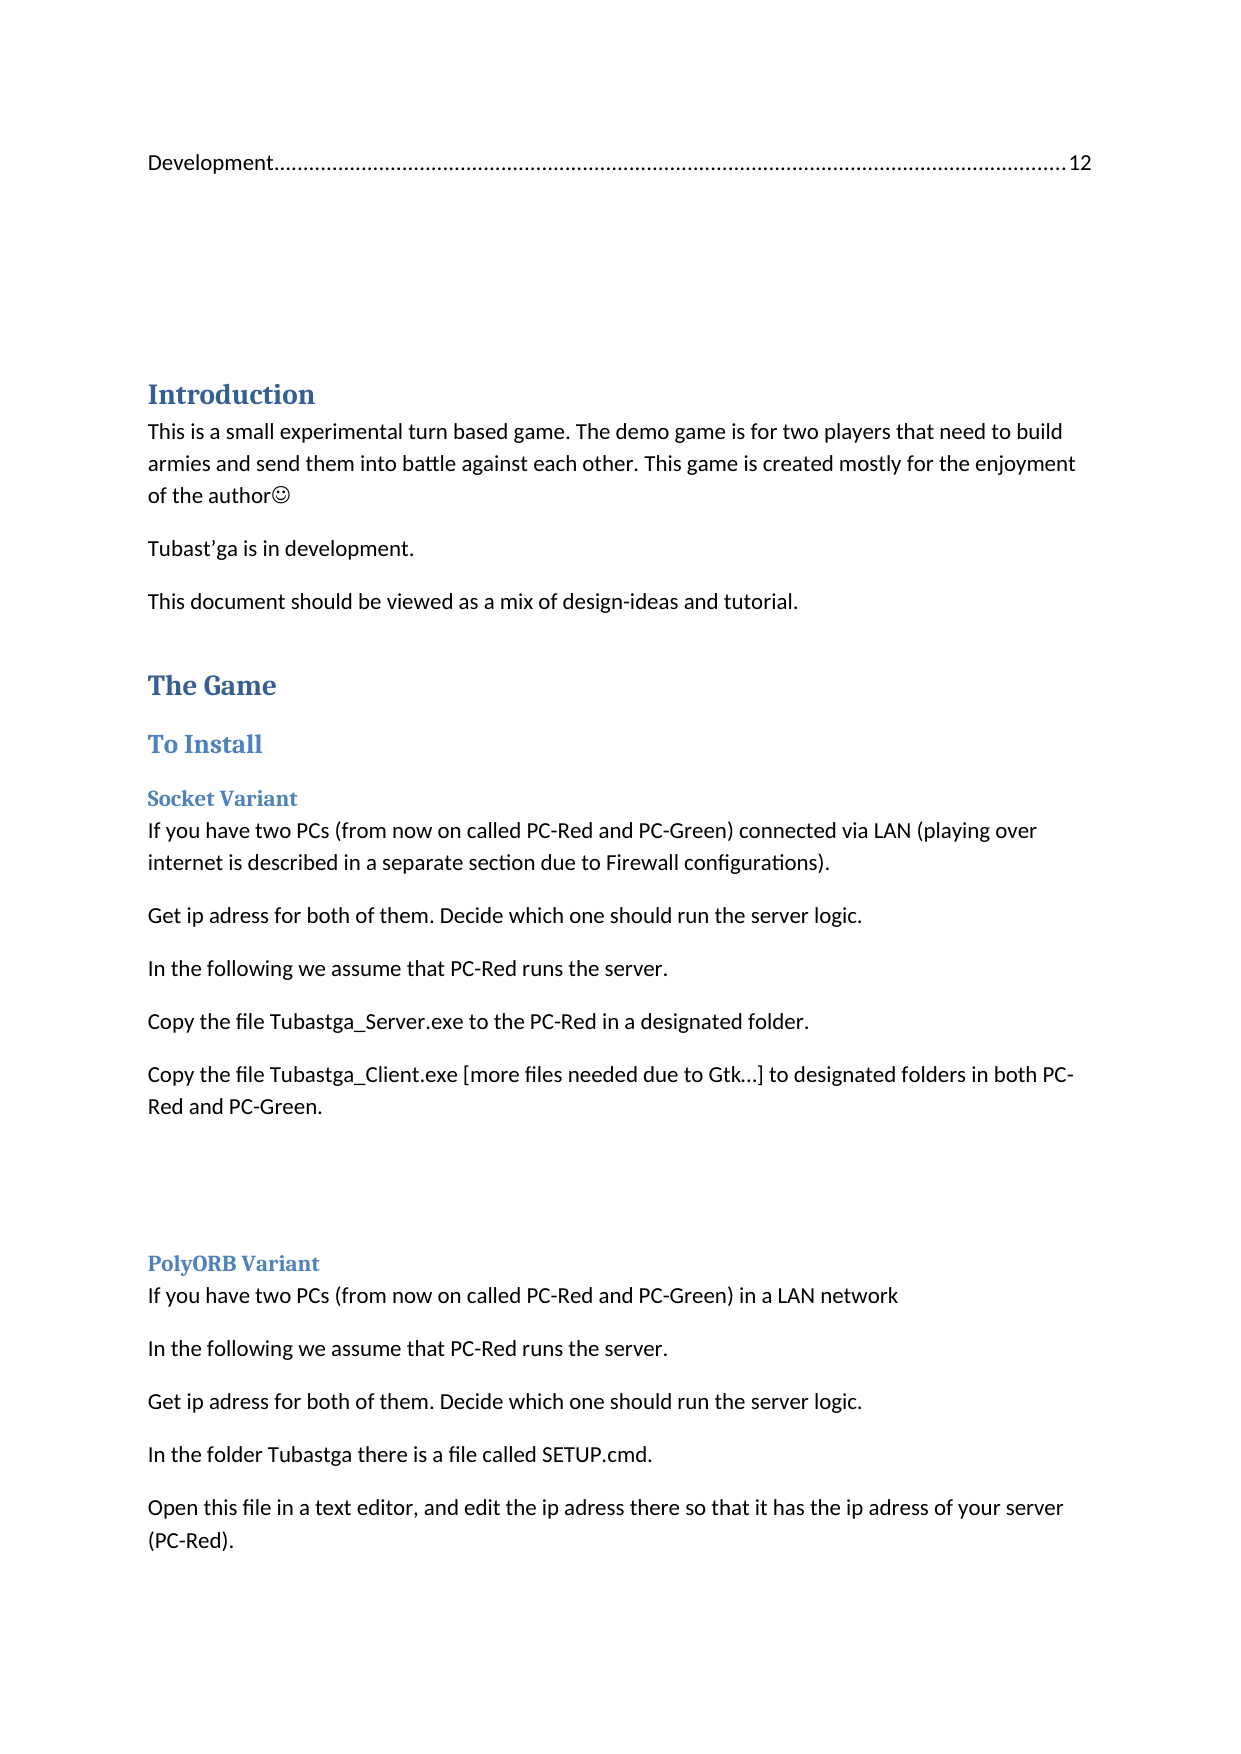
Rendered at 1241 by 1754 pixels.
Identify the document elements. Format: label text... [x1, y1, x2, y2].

subtitle The Game [148, 669, 1093, 703]
text If you have two PCs (from now on called PC-Red and PC-Green) in a LAN network [148, 1281, 1093, 1309]
subtitle To Install [148, 729, 1093, 760]
text In the following we assume that PC-Red runs the server. [148, 954, 1093, 982]
text This is a small experimental turn based game. The demo game is for two players that need to build armies and send them into battle against each other. This game is created mostly for the enjoyment of the author [148, 417, 1093, 509]
text Copy the file Tubastga_Server.exe to the PC-Red in a designated folder. [148, 1007, 1093, 1035]
subtitle Introduction [148, 378, 1093, 412]
subtitle PolyORB Variant [148, 1251, 1093, 1278]
text Tubast’ga is in development. [148, 534, 1093, 562]
text In the following we assume that PC-Red runs the server. [148, 1334, 1093, 1362]
subtitle Socket Variant [148, 786, 1093, 812]
text Copy the file Tubastga_Client.exe [more files needed due to Gtk…] to designated folders in both PC-Red and PC-Green. [148, 1060, 1093, 1120]
text Open this file in a text editor, and edit the ip adress there so that it has the ip adress of your server (PC-Red). [148, 1493, 1093, 1554]
text This document should be viewed as a mix of design-ideas and tutorial. [148, 587, 1093, 615]
text In the folder Tubastga there is a file called SETUP.cmd. [148, 1441, 1093, 1468]
text If you have two PCs (from now on called PC-Red and PC-Green) connected via LAN (playing over internet is described in a separate section due to Firewall configurations). [148, 816, 1093, 876]
text Get ip adress for both of them. Decide which one should run the server logic. [148, 901, 1093, 929]
text Get ip adress for both of them. Decide which one should run the server logic. [148, 1387, 1093, 1416]
